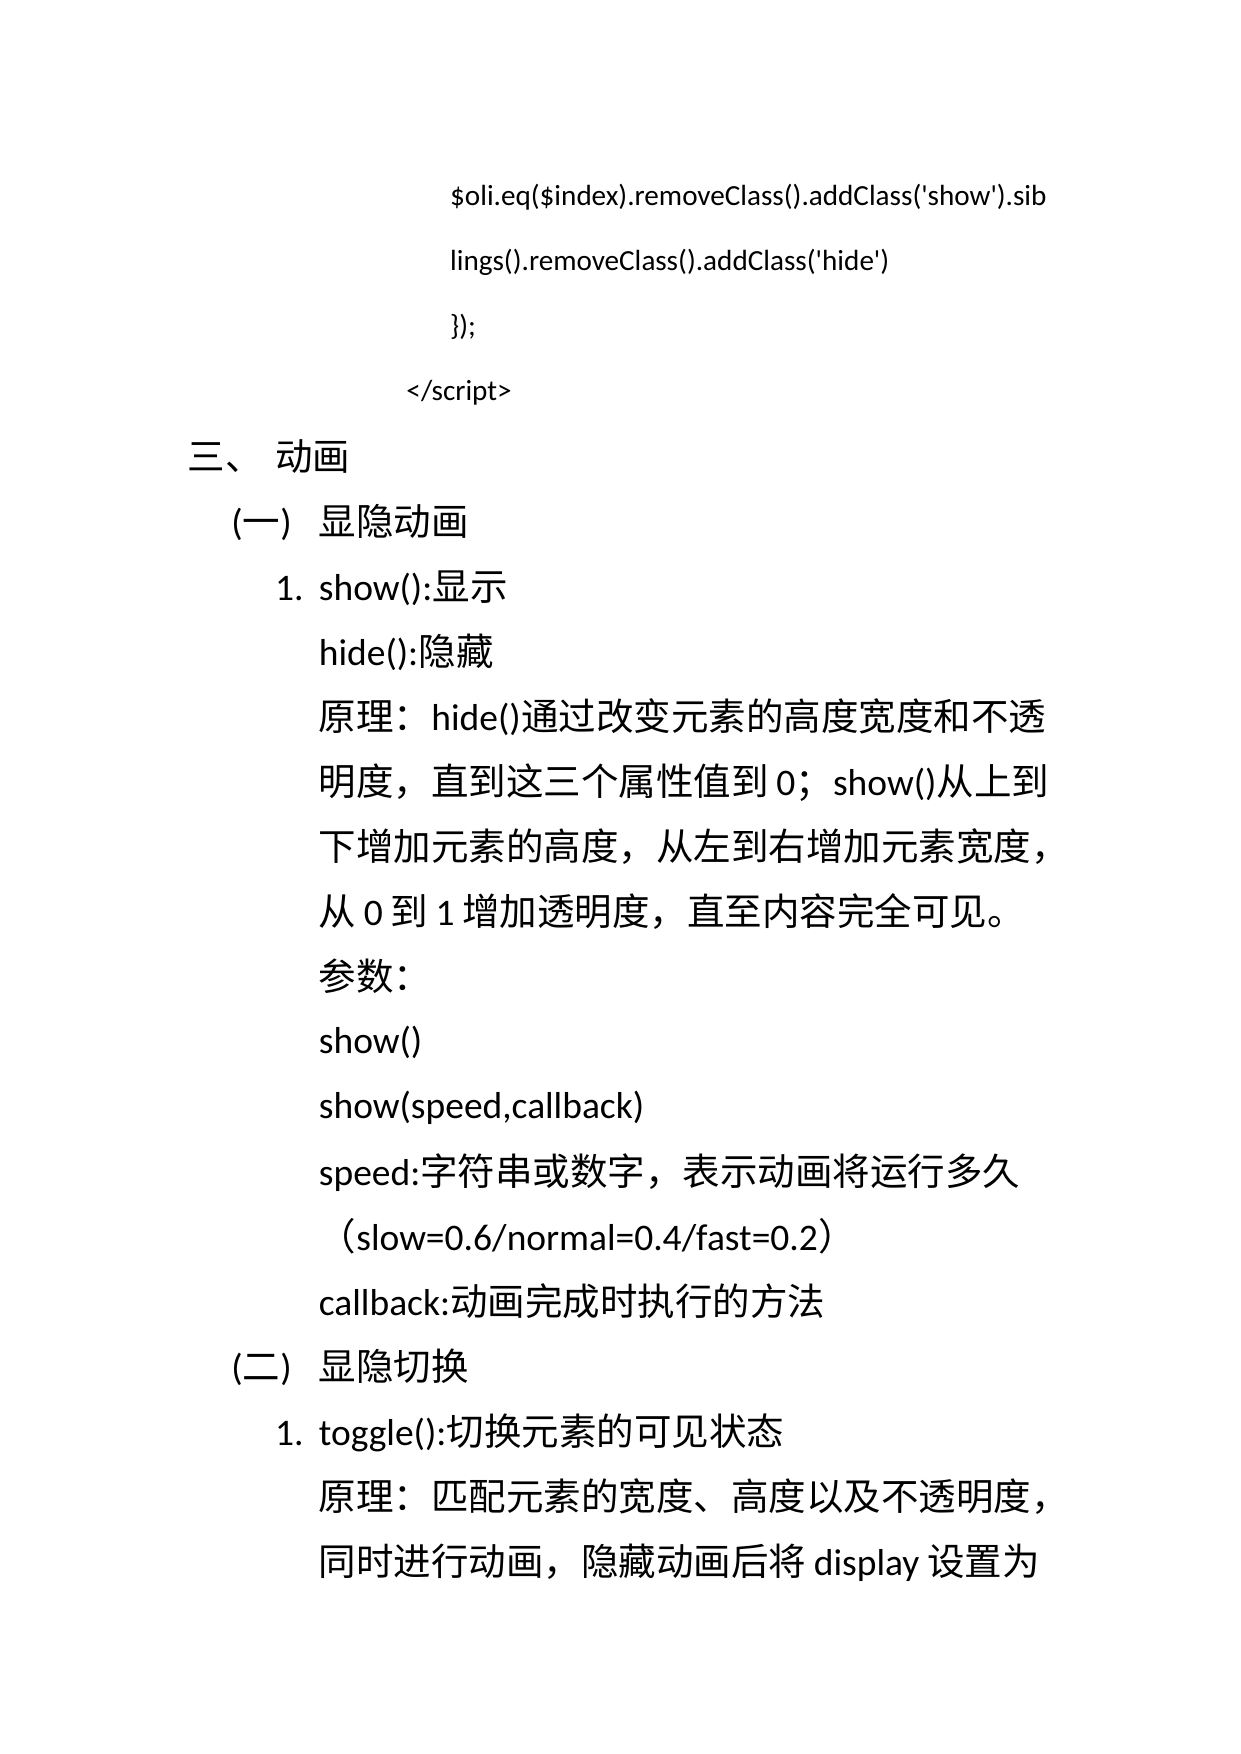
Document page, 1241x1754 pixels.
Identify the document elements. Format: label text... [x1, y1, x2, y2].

list show():显示 hide():隐藏 原理：hide()通过改变元素的高度宽度和不透明度，直到这三个属性值到0；show()从上到下增加元素的高度，从左到右增加元素宽度，从0到1增加透明度，直至内容完全可见。 参数： show() show(speed,callback) speed:字符串或数字，表示动画将运行多久（slow=0.6/normal=0.4/fast=0.2） callback:动画完成时执行的方法 [275, 552, 1053, 1332]
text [450, 162, 1053, 292]
list 显隐切换 [231, 1332, 1053, 1397]
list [275, 1397, 1053, 1592]
list 显隐动画 [231, 487, 1053, 552]
text </script> [350, 357, 1053, 422]
text }); [350, 292, 1053, 357]
list 动画 [187, 422, 1053, 487]
